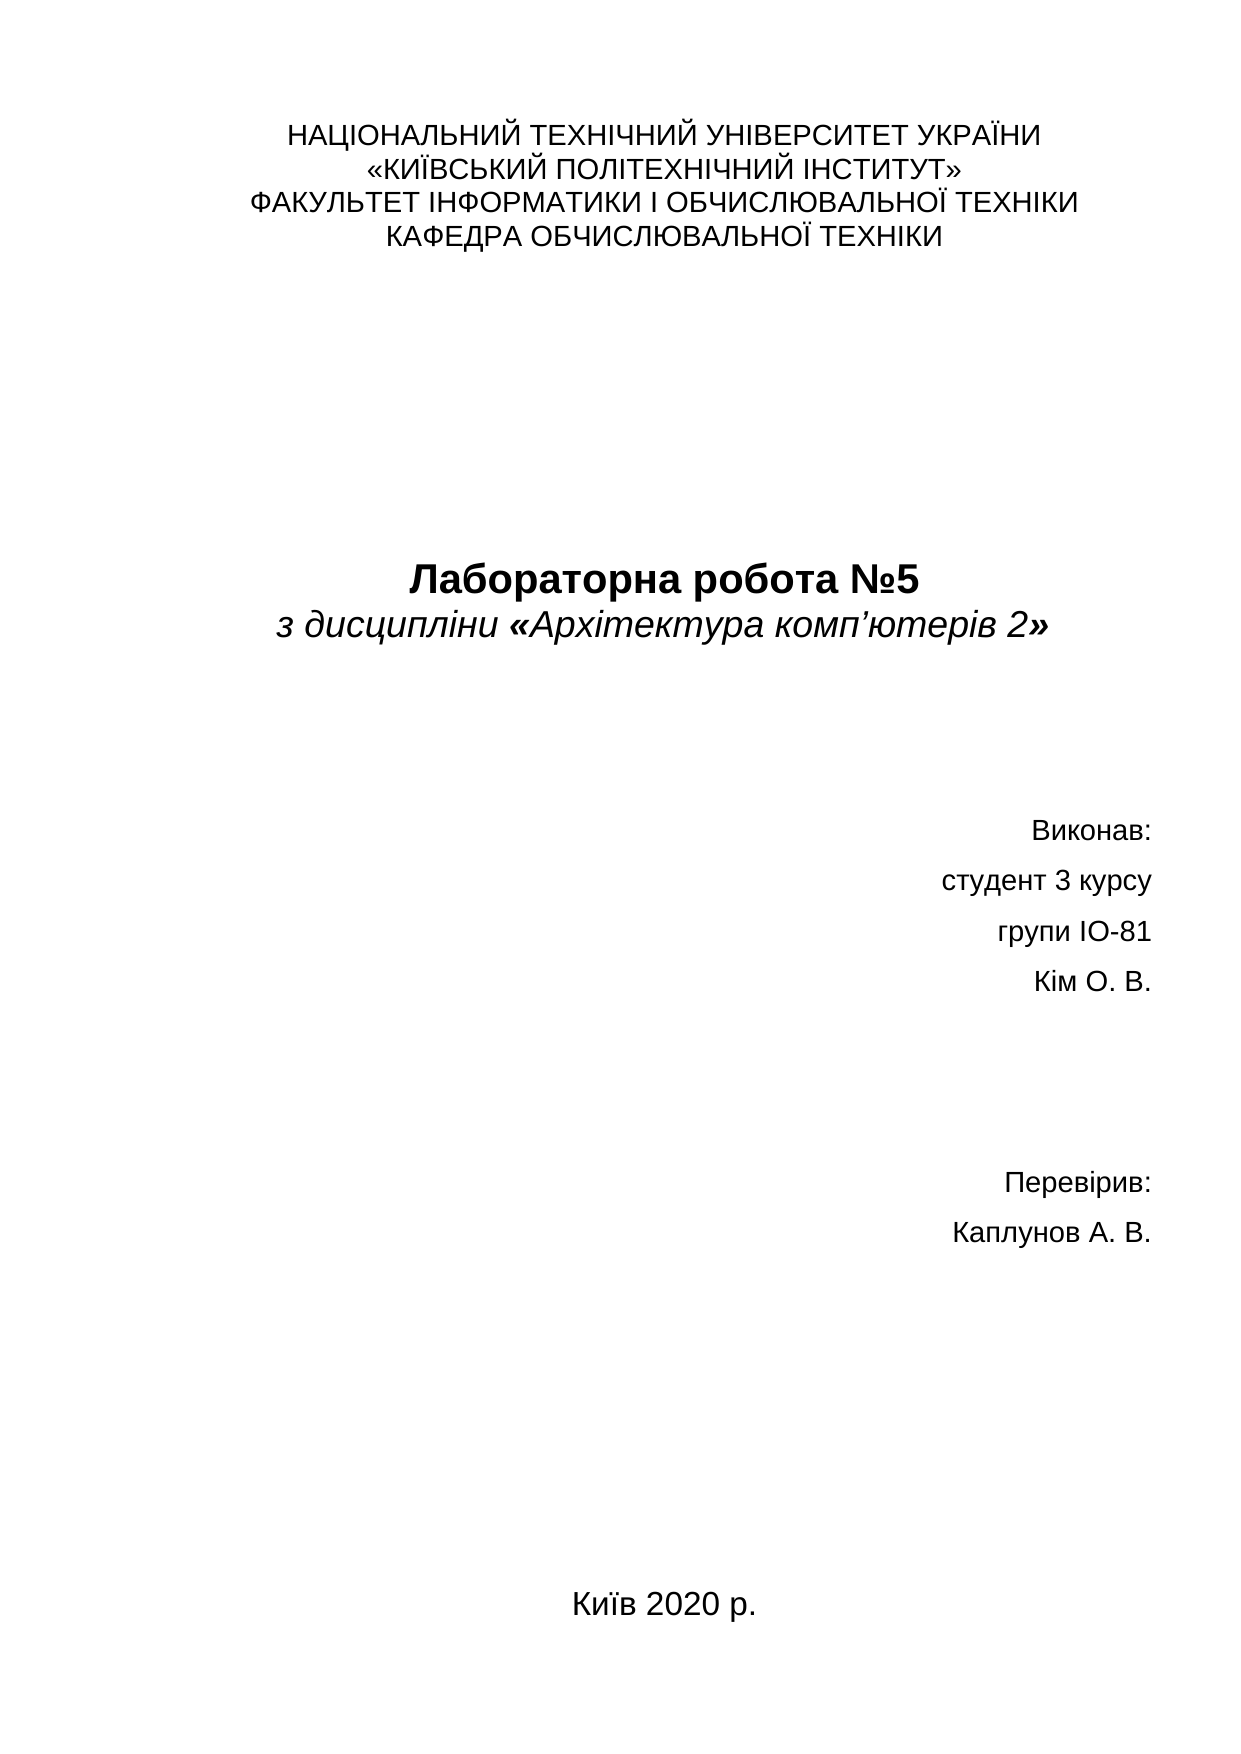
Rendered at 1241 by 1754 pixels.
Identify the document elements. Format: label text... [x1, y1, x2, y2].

text Каплунов А. В. [177, 1215, 1152, 1249]
text з дисципліни «Архітектура комп’ютерів 2» [177, 602, 1152, 645]
text ФАКУЛЬТЕТ ІНФОРМАТИКИ І ОБЧИСЛЮВАЛЬНОЇ ТЕХНІКИ [177, 185, 1152, 219]
text Перевірив: [177, 1165, 1152, 1199]
text Лабораторна робота №5 [177, 554, 1152, 602]
text КАФЕДРА ОБЧИСЛЮВАЛЬНОЇ ТЕХНІКИ [177, 219, 1152, 252]
text Кім О. В. [177, 964, 1152, 997]
text «КИЇВСЬКИЙ ПОЛІТЕХНІЧНИЙ ІНСТИТУТ» [177, 152, 1152, 185]
text НАЦІОНАЛЬНИЙ ТЕХНІЧНИЙ УНІВЕРСИТЕТ УКРАЇНИ [177, 118, 1152, 152]
text Київ 2020 р. [177, 1584, 1152, 1623]
text групи ІО-81 [177, 913, 1152, 947]
text студент 3 курсу [177, 863, 1152, 897]
text Виконав: [177, 813, 1152, 846]
